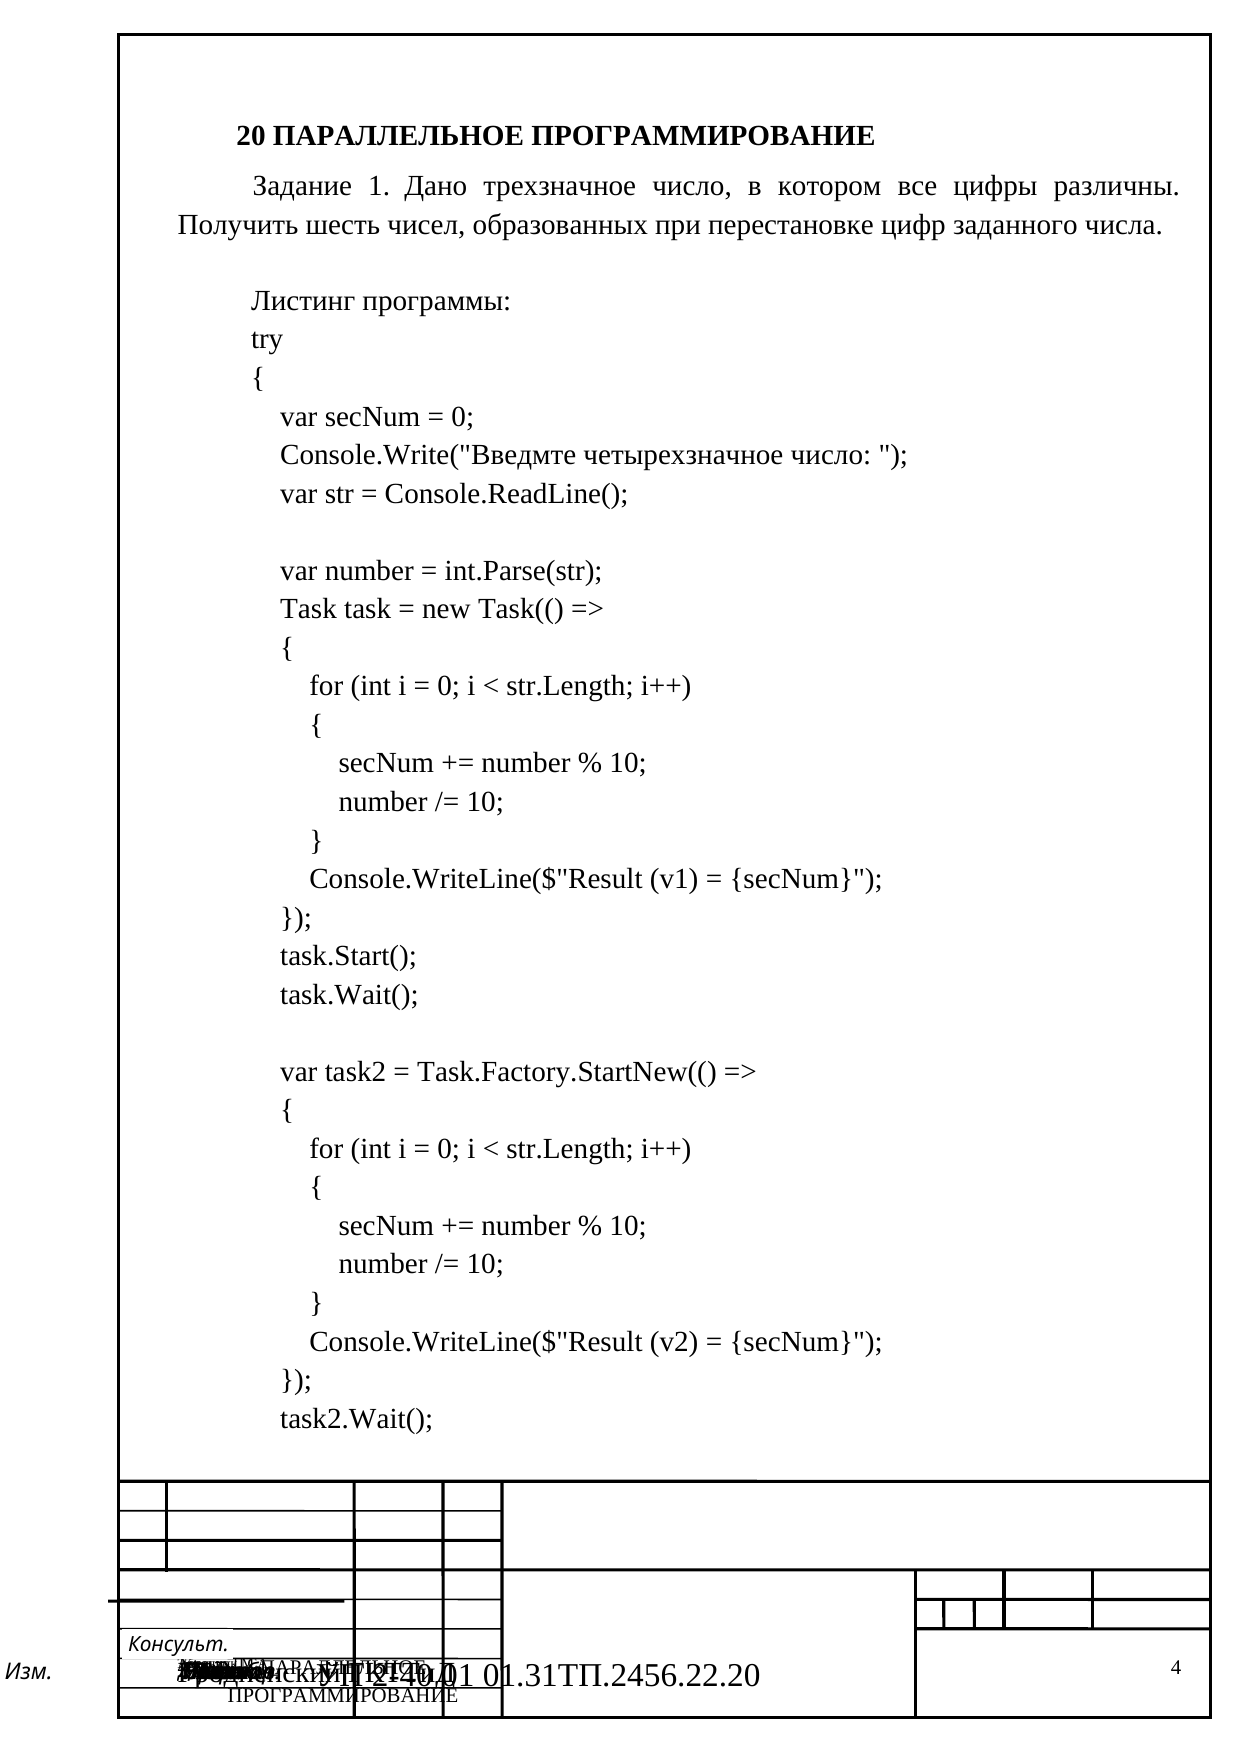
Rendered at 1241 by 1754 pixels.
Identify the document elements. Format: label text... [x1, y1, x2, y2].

text number /= 10; [177, 784, 1181, 818]
text var secNum = 0; [177, 399, 1181, 432]
text { [177, 707, 1181, 741]
text }); [177, 1362, 1181, 1396]
text }); [177, 900, 1181, 933]
text Console.Write("Введмте четырехзначное число: "); [177, 437, 1181, 471]
text secNum += number % 10; [177, 1208, 1181, 1242]
text { [177, 1092, 1181, 1126]
text var str = Console.ReadLine(); [177, 476, 1181, 509]
text number /= 10; [177, 1247, 1181, 1280]
text Console.WriteLine($"Result (v2) = {secNum}"); [177, 1324, 1181, 1357]
text Листинг программы: [177, 283, 1181, 317]
text task.Wait(); [177, 977, 1181, 1010]
text } [177, 1285, 1181, 1319]
text try [177, 322, 1181, 355]
text task.Start(); [177, 938, 1181, 972]
text } [177, 823, 1181, 856]
text { [177, 1169, 1181, 1203]
text var task2 = Task.Factory.StartNew(() => [177, 1054, 1181, 1087]
text { [177, 630, 1181, 663]
text Задание 1. Дано трехзначное число, в котором все цифры различны. Получить шесть чисел, образованных при перестановке цифр заданного числа. [177, 168, 1181, 241]
text 20 ПАРАЛЛЕЛЬНОЕ ПРОГРАММИРОВАНИЕ [177, 118, 1181, 152]
text Console.WriteLine($"Result (v1) = {secNum}"); [177, 861, 1181, 895]
text for (int i = 0; i < str.Length; i++) [177, 668, 1181, 702]
text { [177, 360, 1181, 394]
text Task task = new Task(() => [177, 591, 1181, 625]
text task2.Wait(); [177, 1401, 1181, 1434]
text var number = int.Parse(str); [177, 553, 1181, 586]
text secNum += number % 10; [177, 746, 1181, 779]
text for (int i = 0; i < str.Length; i++) [177, 1131, 1181, 1164]
